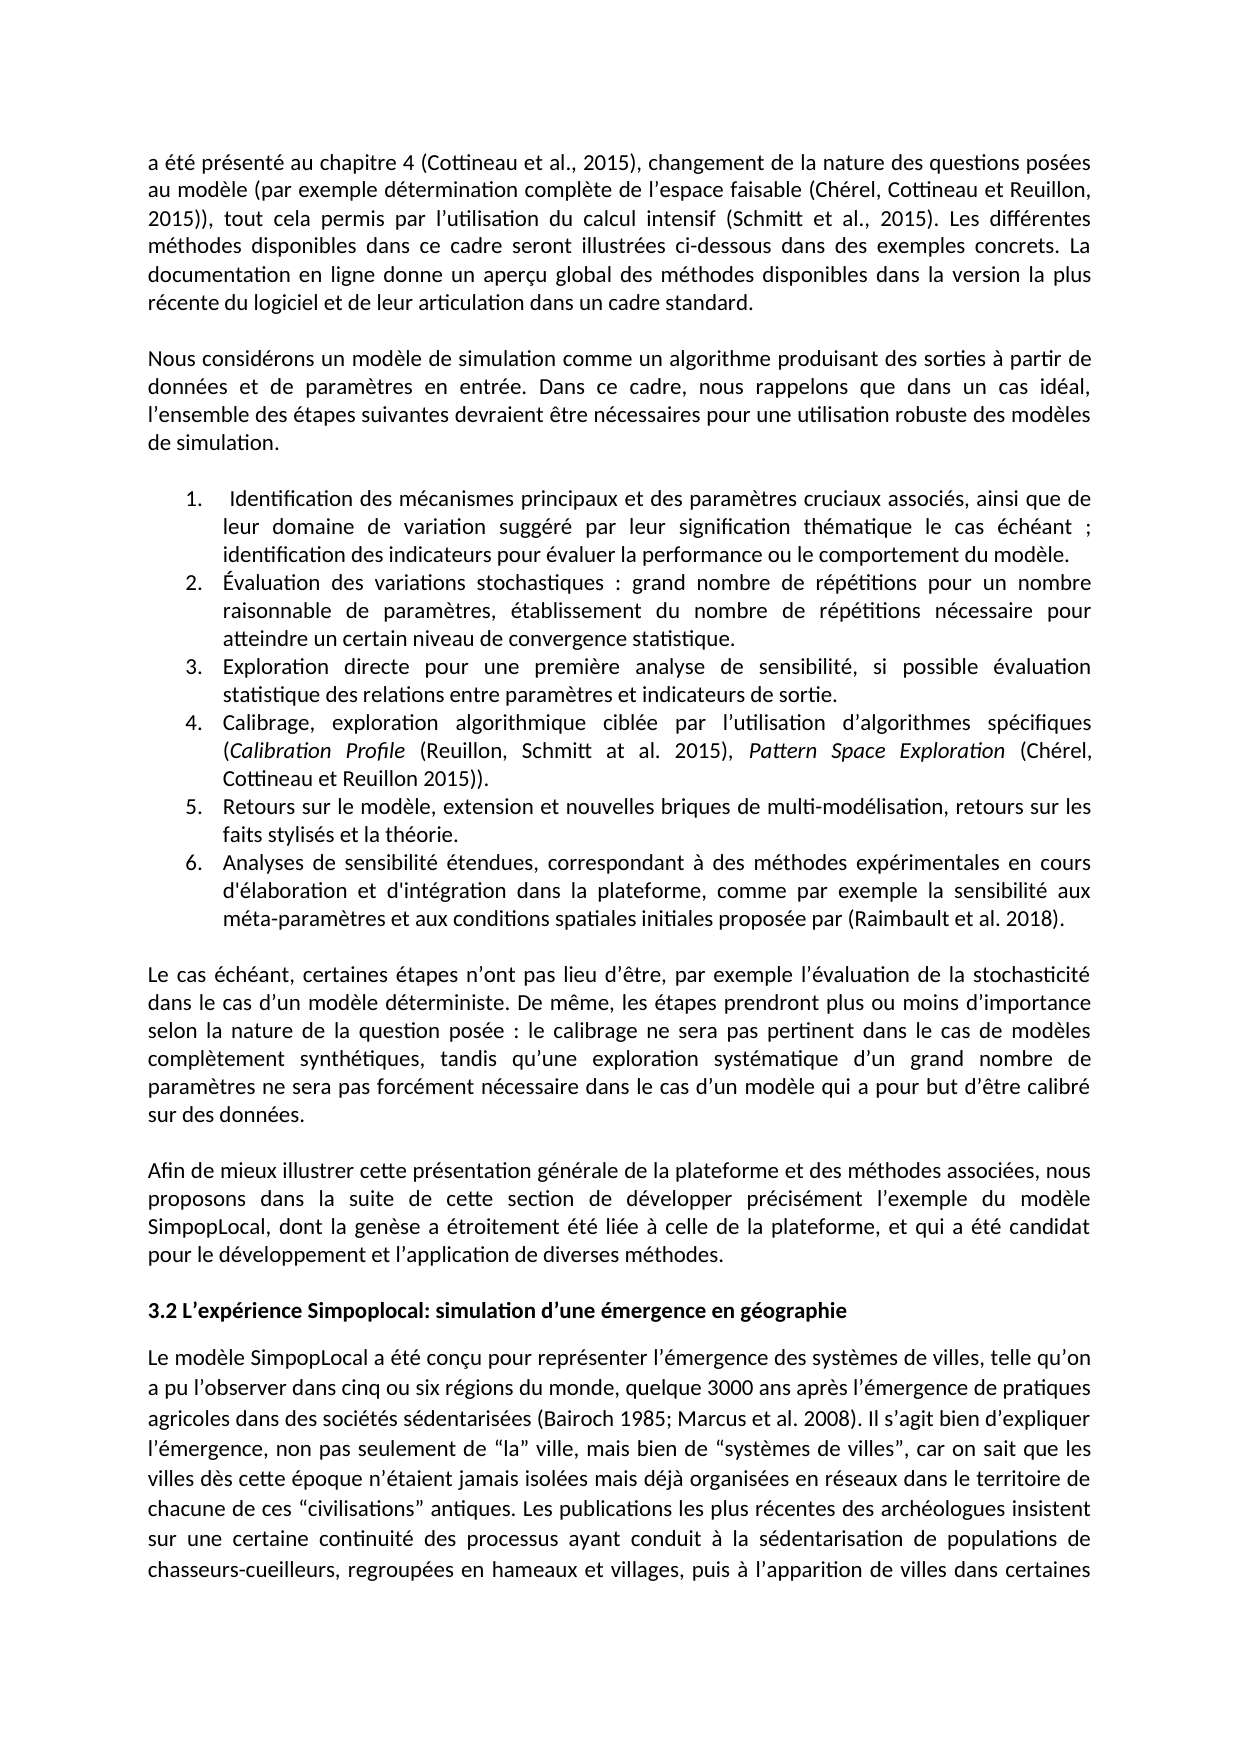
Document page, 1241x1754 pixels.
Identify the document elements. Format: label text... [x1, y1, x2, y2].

text Nous considérons un modèle de simulation comme un algorithme produisant des sorties à partir de données et de paramètres en entrée. Dans ce cadre, nous rappelons que dans un cas idéal, l’ensemble des étapes suivantes devraient être nécessaires pour une utilisation robuste des modèles de simulation. [148, 344, 1093, 456]
list Calibrage, exploration algorithmique ciblée par l’utilisation d’algorithmes spécifiques (Calibration Profile (Reuillon, Schmitt at al. 2015), Pattern Space Exploration (Chérel, Cottineau et Reuillon 2015)). [185, 708, 1093, 792]
list Exploration directe pour une première analyse de sensibilité, si possible évaluation statistique des relations entre paramètres et indicateurs de sortie. [185, 652, 1093, 708]
text Le cas échéant, certaines étapes n’ont pas lieu d’être, par exemple l’évaluation de la stochasticité dans le cas d’un modèle déterministe. De même, les étapes prendront plus ou moins d’importance selon la nature de la question posée : le calibrage ne sera pas pertinent dans le cas de modèles complètement synthétiques, tandis qu’une exploration systématique d’un grand nombre de paramètres ne sera pas forcément nécessaire dans le cas d’un modèle qui a pour but d’être calibré sur des données. [148, 960, 1093, 1128]
text 3.2 L’expérience Simpoplocal: simulation d’une émergence en géographie [148, 1296, 1093, 1324]
list Évaluation des variations stochastiques : grand nombre de répétitions pour un nombre raisonnable de paramètres, établissement du nombre de répétitions nécessaire pour atteindre un certain niveau de convergence statistique. [185, 568, 1093, 652]
text Afin de mieux illustrer cette présentation générale de la plateforme et des méthodes associées, nous proposons dans la suite de cette section de développer précisément l’exemple du modèle SimpopLocal, dont la genèse a étroitement été liée à celle de la plateforme, et qui a été candidat pour le développement et l’application de diverses méthodes. [148, 1156, 1093, 1268]
list Retours sur le modèle, extension et nouvelles briques de multi-modélisation, retours sur les faits stylisés et la théorie. [185, 792, 1093, 848]
list Identification des mécanismes principaux et des paramètres cruciaux associés, ainsi que de leur domaine de variation suggéré par leur signification thématique le cas échéant ; identification des indicateurs pour évaluer la performance ou le comportement du modèle. [185, 484, 1093, 568]
list Analyses de sensibilité étendues, correspondant à des méthodes expérimentales en cours d'élaboration et d'intégration dans la plateforme, comme par exemple la sensibilité aux méta-paramètres et aux conditions spatiales initiales proposée par (Raimbault et al. 2018). [185, 848, 1093, 932]
